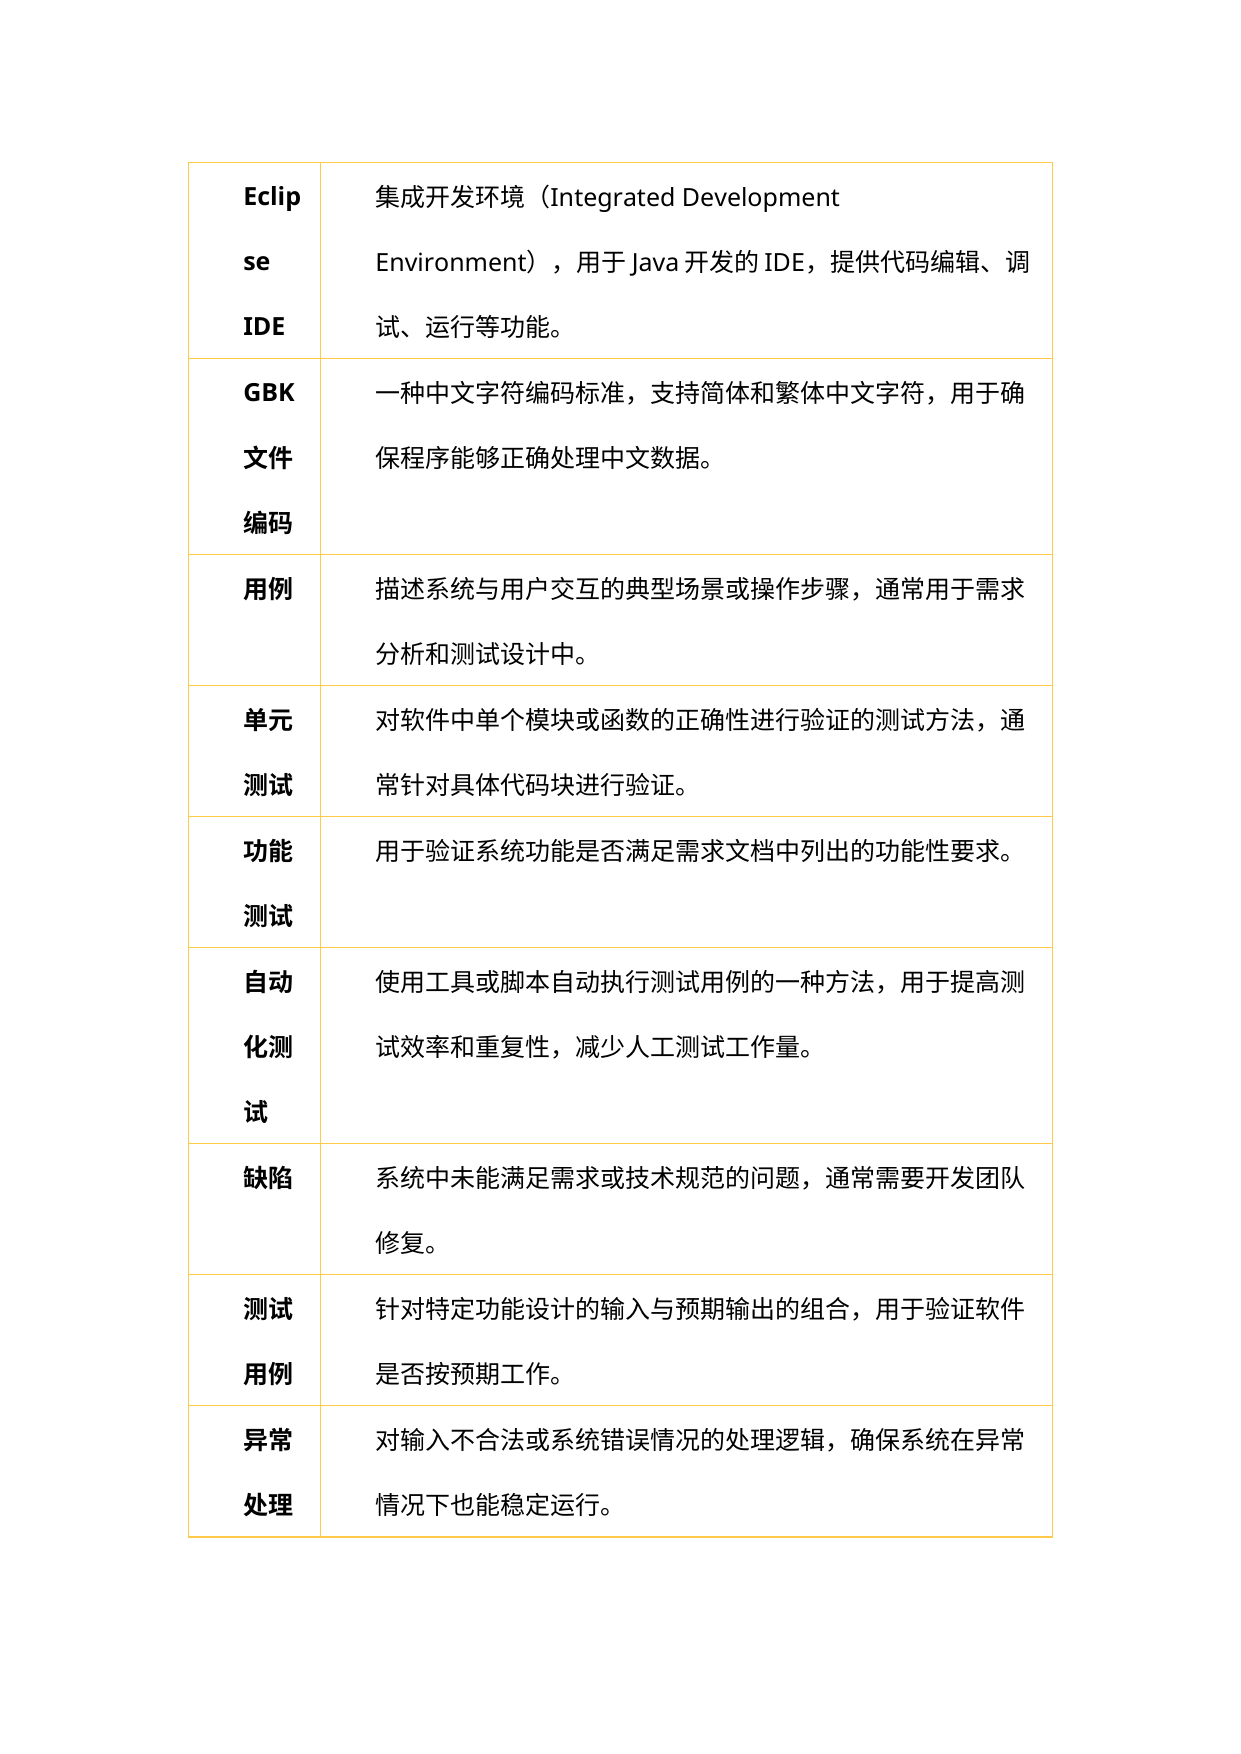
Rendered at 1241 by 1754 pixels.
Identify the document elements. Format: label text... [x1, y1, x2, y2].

table_cell 功能测试 [189, 817, 320, 947]
table_cell 集成开发环境（Integrated Development Environment），用于Java开发的IDE，提供代码编辑、调试、运行等功能。 [321, 163, 1052, 358]
table_cell Eclipse IDE [189, 163, 320, 358]
table_cell 测试用例 [189, 1275, 320, 1405]
table_cell 一种中文字符编码标准，支持简体和繁体中文字符，用于确保程序能够正确处理中文数据。 [321, 359, 1052, 554]
table_cell 单元测试 [189, 686, 320, 816]
table_cell 异常处理 [189, 1406, 320, 1536]
table_cell 使用工具或脚本自动执行测试用例的一种方法，用于提高测试效率和重复性，减少人工测试工作量。 [321, 948, 1052, 1143]
table_cell 用例 [189, 555, 320, 685]
table_cell 缺陷 [189, 1144, 320, 1274]
table_cell 描述系统与用户交互的典型场景或操作步骤，通常用于需求分析和测试设计中。 [321, 555, 1052, 685]
table_cell 对输入不合法或系统错误情况的处理逻辑，确保系统在异常情况下也能稳定运行。 [321, 1406, 1052, 1536]
table_cell 自动化测试 [189, 948, 320, 1143]
table_cell 系统中未能满足需求或技术规范的问题，通常需要开发团队修复。 [321, 1144, 1052, 1274]
table_cell GBK 文件编码 [189, 359, 320, 554]
table_cell 针对特定功能设计的输入与预期输出的组合，用于验证软件是否按预期工作。 [321, 1275, 1052, 1405]
table_cell 对软件中单个模块或函数的正确性进行验证的测试方法，通常针对具体代码块进行验证。 [321, 686, 1052, 816]
table_cell 用于验证系统功能是否满足需求文档中列出的功能性要求。 [321, 817, 1052, 947]
